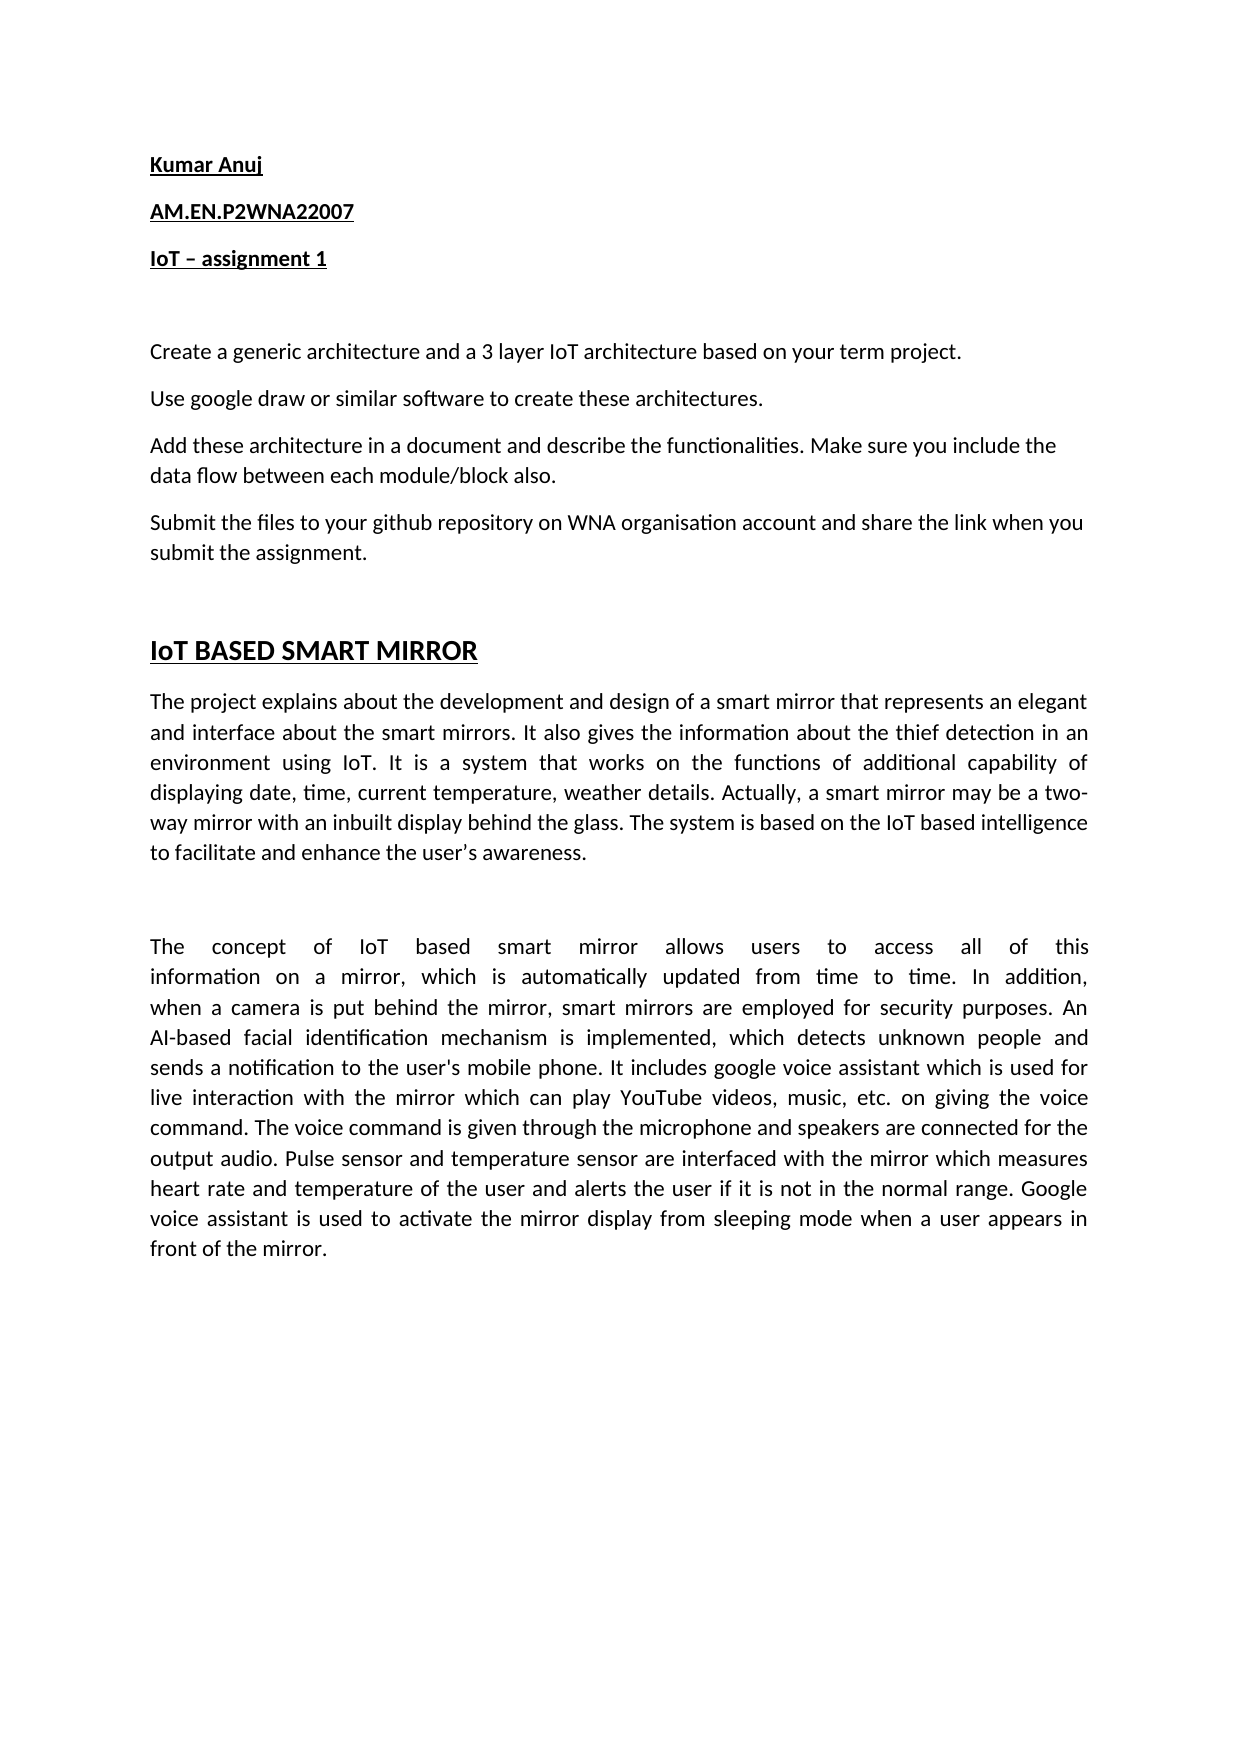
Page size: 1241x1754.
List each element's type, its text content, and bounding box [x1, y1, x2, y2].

text Submit the files to your github repository on WNA organisation account and share the link when you submit the assignment. [150, 508, 1090, 567]
text Create a generic architecture and a 3 layer IoT architecture based on your term project. [150, 337, 1090, 366]
text AM.EN.P2WNA22007 [150, 197, 1090, 225]
text Use google draw or similar software to create these architectures. [150, 384, 1090, 412]
text Kumar Anuj [150, 150, 1090, 178]
text Add these architecture in a document and describe the functionalities. Make sure you include the data flow between each module/block also. [150, 431, 1090, 489]
text IoT – assignment 1 [150, 244, 1090, 272]
text The concept of IoT based smart mirror allows users to access all of this information on a mirror, which is automatically updated from time to time. In addition, when a camera is put behind the mirror, smart mirrors are employed for security purposes. An AI-based facial identification mechanism is implemented, which detects unknown people and sends a notification to the user's mobile phone. It includes google voice assistant which is used for live interaction with the mirror which can play YouTube videos, music, etc. on giving the voice command. The voice command is given through the microphone and speakers are connected for the output audio. Pulse sensor and temperature sensor are interfaced with the mirror which measures heart rate and temperature of the user and alerts the user if it is not in the normal range. Google voice assistant is used to activate the mirror display from sleeping mode when a user appears in front of the mirror. [150, 932, 1090, 1262]
text IoT BASED SMART MIRROR [150, 632, 1090, 668]
text The project explains about the development and design of a smart mirror that represents an elegant and interface about the smart mirrors. It also gives the information about the thief detection in an environment using IoT. It is a system that works on the functions of additional capability of displaying date, time, current temperature, weather details. Actually, a smart mirror may be a two-way mirror with an inbuilt display behind the glass. The system is based on the IoT based intelligence to facilitate and enhance the user’s awareness. [150, 687, 1090, 866]
